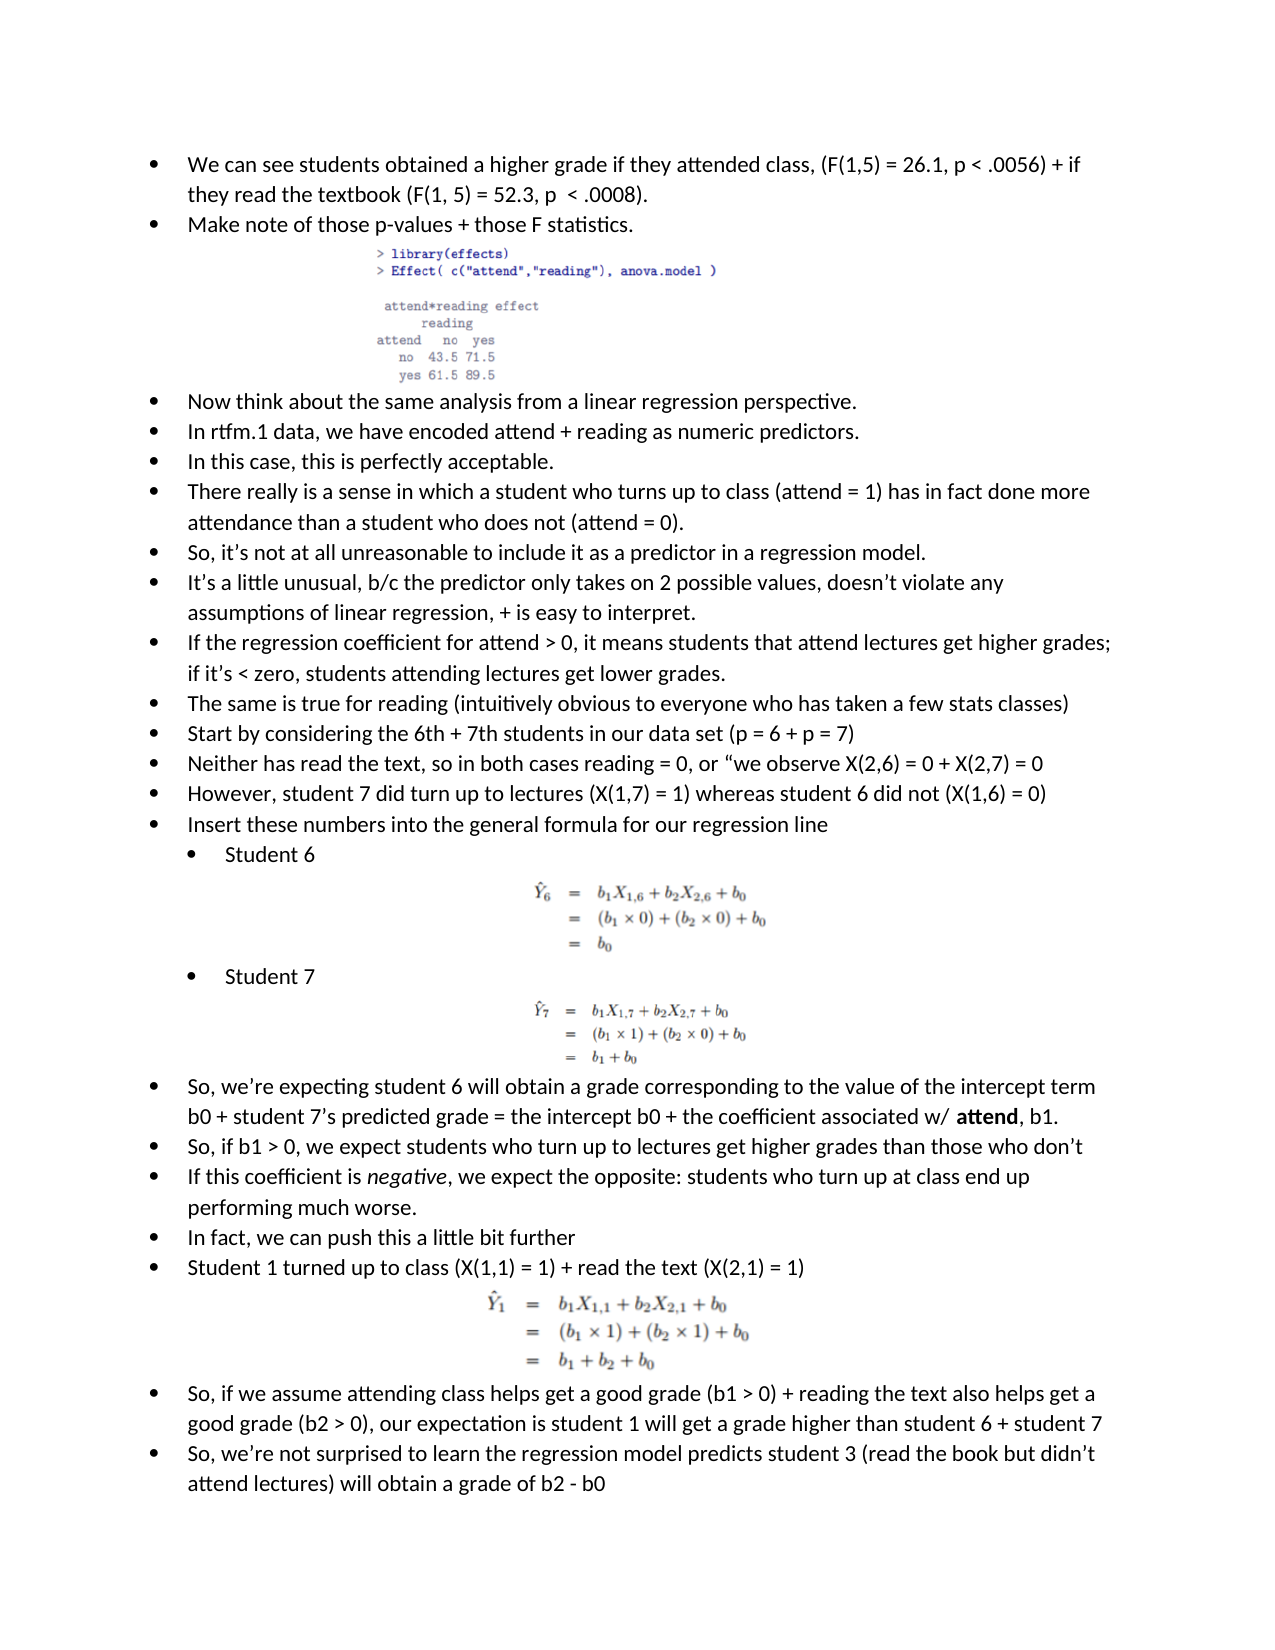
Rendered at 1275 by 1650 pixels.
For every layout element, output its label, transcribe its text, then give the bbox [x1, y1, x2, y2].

list It’s a little unusual, b/c the predictor only takes on 2 possible values, doesn’t violate any assumptions of linear regression, + is easy to interpret. [150, 568, 1125, 626]
list So, if we assume attending class helps get a good grade (b1 > 0) + reading the text also helps get a good grade (b2 > 0), our expectation is student 1 will get a grade higher than student 6 + student 7 [150, 1379, 1125, 1437]
list If this coefficient is negative, we expect the opposite: students who turn up at class end up performing much worse. [150, 1162, 1125, 1221]
list So, we’re not surprised to learn the regression model predicts student 3 (read the book but didn’t attend lectures) will obtain a grade of b2 - b0 [150, 1439, 1125, 1497]
list In rtfm.1 data, we have encoded attend + reading as numeric predictors. [150, 417, 1125, 445]
picture [375, 240, 717, 385]
list In this case, this is perfectly acceptable. [150, 447, 1125, 475]
list Make note of those p-values + those F statistics. [150, 210, 1125, 238]
list If the regression coefficient for attend > 0, it means students that attend lectures get higher grades; if it’s < zero, students attending lectures get lower grades. [150, 628, 1125, 687]
list There really is a sense in which a student who turns up to class (attend = 1) has in fact done more attendance than a student who does not (attend = 0). [150, 477, 1125, 536]
list Start by considering the 6th + 7th students in our data set (p = 6 + p = 7) [150, 719, 1125, 747]
picture [487, 1283, 756, 1377]
list So, it’s not at all unreasonable to include it as a predictor in a regression model. [150, 538, 1125, 566]
picture [525, 992, 752, 1070]
list So, we’re expecting student 6 will obtain a grade corresponding to the value of the intercept term b0 + student 7’s predicted grade = the intercept b0 + the coefficient associated w/ attend, b1. [150, 1072, 1125, 1130]
list In fact, we can push this a little bit further [150, 1223, 1125, 1251]
picture [525, 870, 772, 960]
list The same is true for reading (intuitively obvious to everyone who has taken a few stats classes) [150, 689, 1125, 717]
list However, student 7 did turn up to lectures (X(1,7) = 1) whereas student 6 did not (X(1,6) = 0) [150, 779, 1125, 808]
list Student 7 [187, 962, 1125, 990]
list Insert these numbers into the general formula for our regression line [150, 810, 1125, 838]
list Now think about the same analysis from a linear regression perspective. [150, 387, 1125, 415]
list Student 6 [187, 840, 1125, 868]
list So, if b1 > 0, we expect students who turn up to lectures get higher grades than those who don’t [150, 1132, 1125, 1160]
list Neither has read the text, so in both cases reading = 0, or “we observe X(2,6) = 0 + X(2,7) = 0 [150, 749, 1125, 777]
list Student 1 turned up to class (X(1,1) = 1) + read the text (X(2,1) = 1) [150, 1253, 1125, 1281]
list We can see students obtained a higher grade if they attended class, (F(1,5) = 26.1, p < .0056) + if they read the textbook (F(1, 5) = 52.3, p < .0008). [150, 150, 1125, 208]
